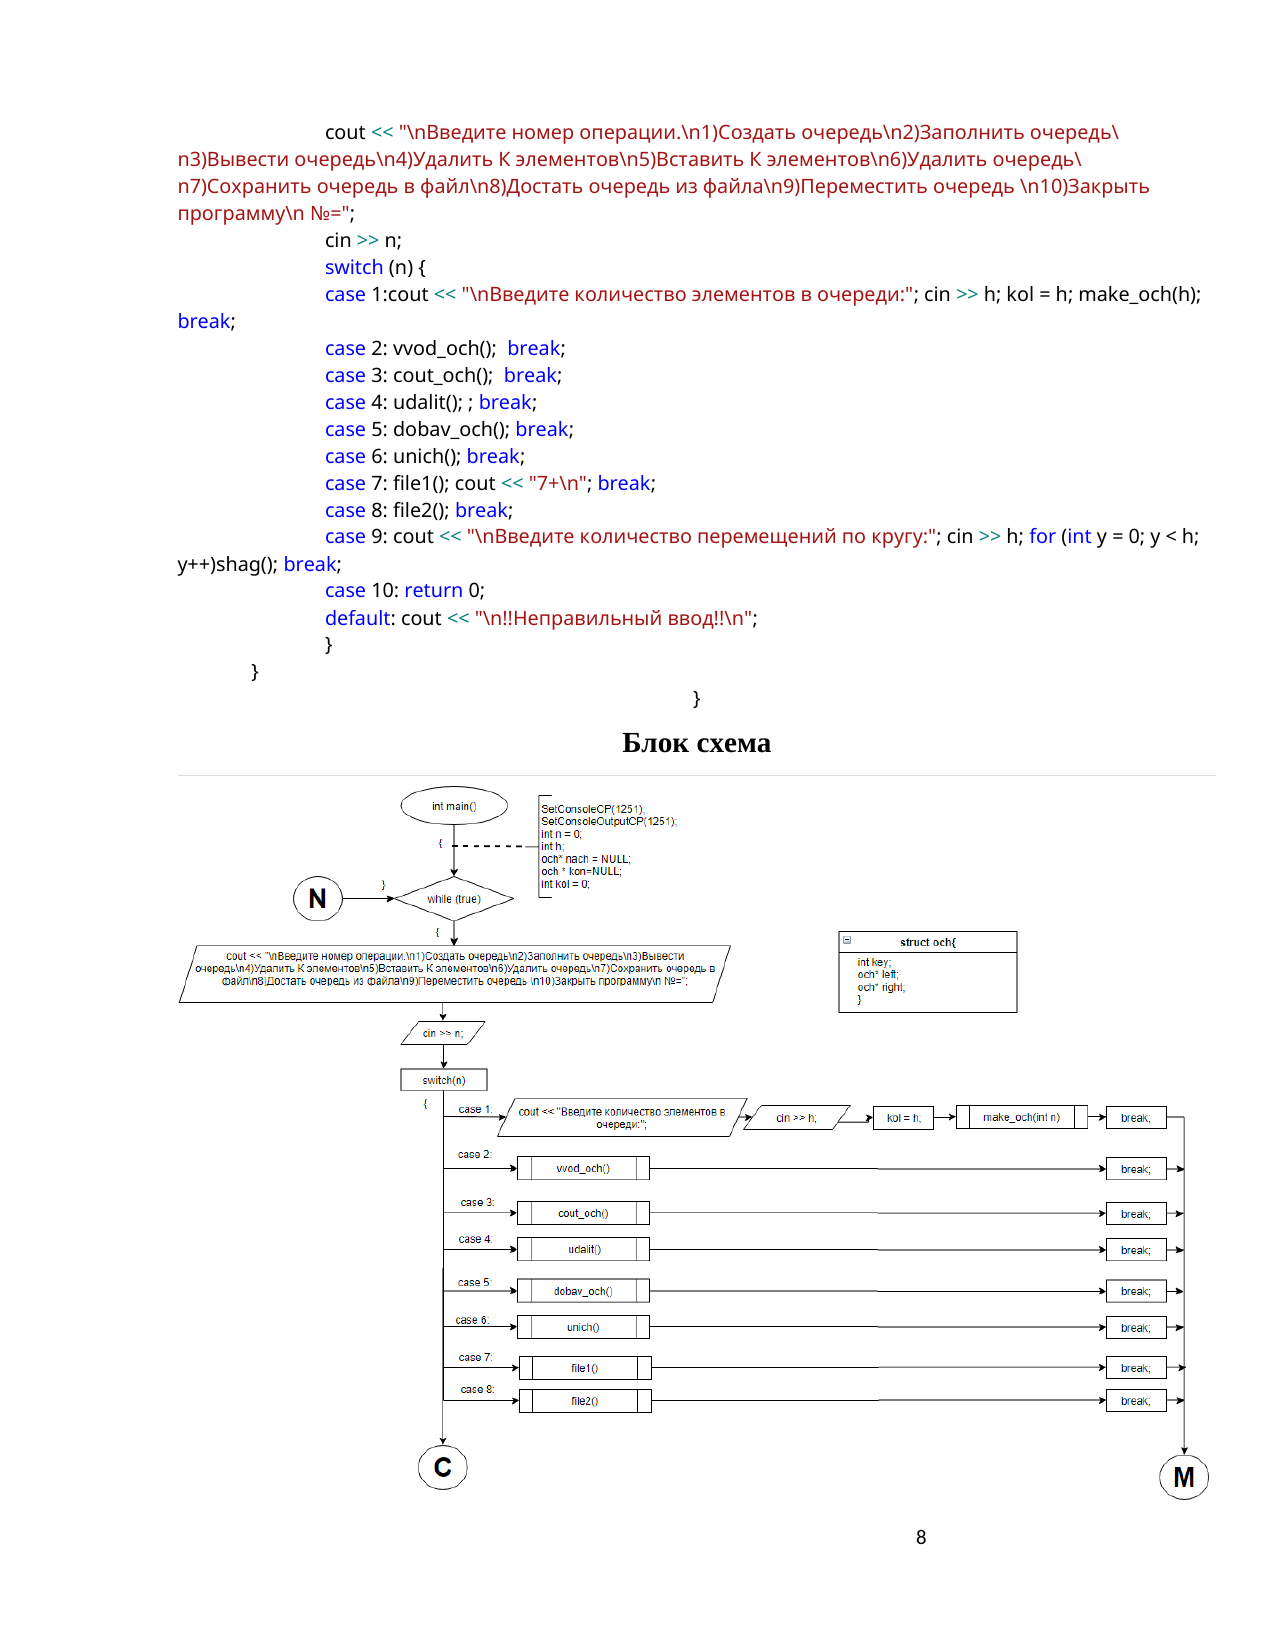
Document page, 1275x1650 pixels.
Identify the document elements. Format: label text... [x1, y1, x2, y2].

text default: cout << "\n!!Неправильный ввод!!\n"; [177, 604, 1216, 631]
text case 7: file1(); cout << "7+\n"; break; [177, 469, 1216, 496]
text cout << "\nВведите номер операции.\n1)Cоздать очередь\n2)Заполнить очередь\n3)Вывести очередь\n4)Удалить К элементов\n5)Вставить К элементов\n6)Удалить очередь\n7)Сохранить очередь в файл\n8)Достать очередь из файла\n9)Переместить очередь \n10)Закрыть программу\n №="; [177, 118, 1216, 226]
text case 9: cout << "\nВведите количество перемещений по кругу:"; cin >> h; for (int y = 0; y < h; y++)shag(); break; [177, 523, 1216, 577]
list Блок схема [177, 725, 1216, 759]
text } [177, 658, 1216, 685]
text } [177, 631, 1216, 658]
picture [177, 775, 1216, 1504]
text case 4: udalit(); ; break; [177, 388, 1216, 415]
text case 3: cout_och(); break; [177, 361, 1216, 388]
text case 8: file2(); break; [177, 496, 1216, 523]
text cin >> n; [177, 226, 1216, 253]
text case 10: return 0; [177, 577, 1216, 604]
text case 1:cout << "\nВведите количество элементов в очереди:"; cin >> h; kol = h; make_och(h); break; [177, 280, 1216, 334]
text case 5: dobav_och(); break; [177, 415, 1216, 442]
text case 6: unich(); break; [177, 442, 1216, 469]
text switch (n) { [177, 253, 1216, 280]
text case 2: vvod_och(); break; [177, 334, 1216, 361]
list } [177, 685, 1216, 712]
